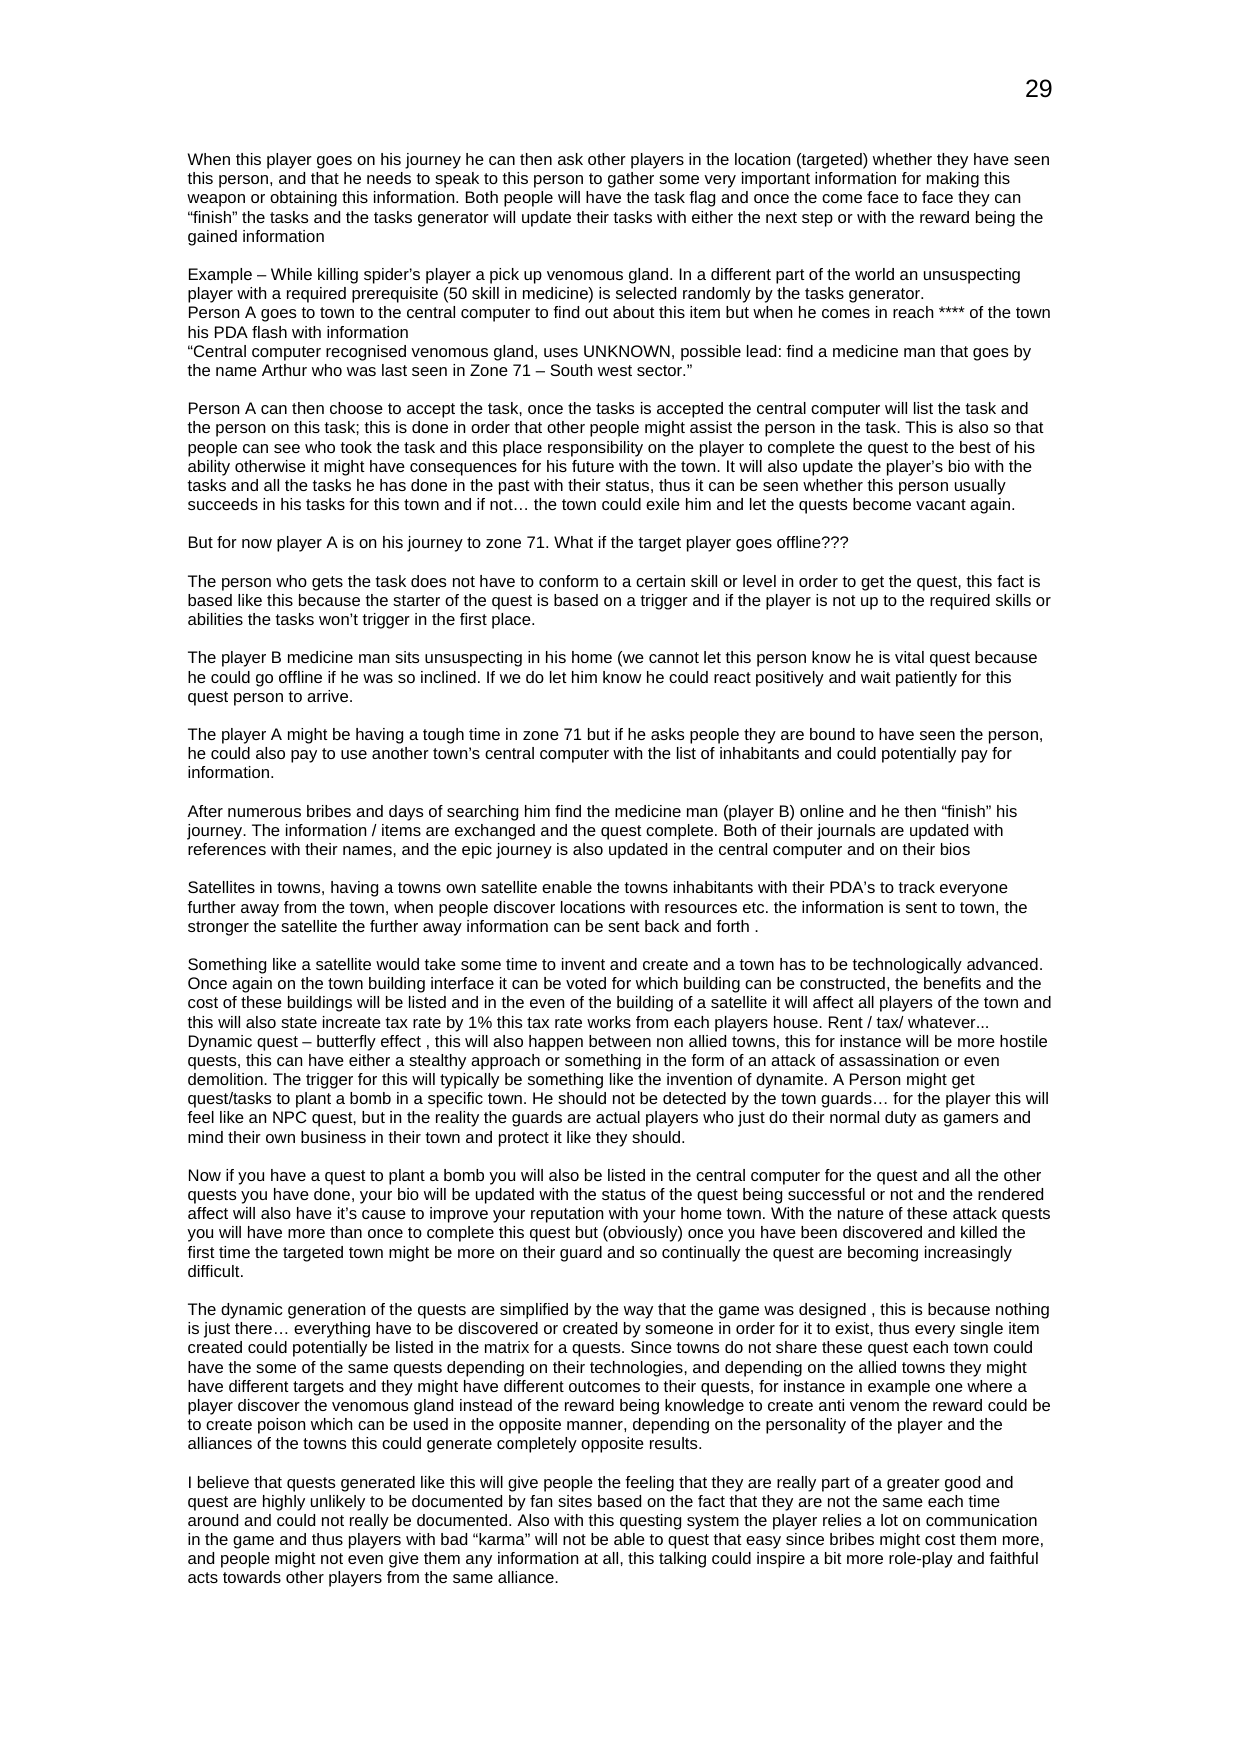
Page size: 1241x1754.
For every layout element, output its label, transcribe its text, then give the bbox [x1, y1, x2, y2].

text The player B medicine man sits unsuspecting in his home (we cannot let this person know he is vital quest because he could go offline if he was so inclined. If we do let him know he could react positively and wait patiently for this quest person to arrive. [187, 648, 1053, 706]
text Something like a satellite would take some time to invent and create and a town has to be technologically advanced. Once again on the town building interface it can be voted for which building can be constructed, the benefits and the cost of these buildings will be listed and in the even of the building of a satellite it will affect all players of the town and this will also state increate tax rate by 1% this tax rate works from each players house. Rent / tax/ whatever... [187, 955, 1053, 1032]
text I believe that quests generated like this will give people the feeling that they are really part of a greater good and quest are highly unlikely to be documented by fan sites based on the fact that they are not the same each time around and could not really be documented. Also with this questing system the player relies a lot on communication in the game and thus players with bad “karma” will not be able to quest that easy since bribes might cost them more, and people might not even give them any information at all, this talking could inspire a bit more role-play and faithful acts towards other players from the same alliance. [187, 1472, 1053, 1587]
text The player A might be having a tough time in zone 71 but if he asks people they are bound to have seen the person, he could also pay to use another town’s central computer with the list of inhabitants and could potentially pay for information. [187, 725, 1053, 782]
text But for now player A is on his journey to zone 71. What if the target player goes offline??? [187, 533, 1053, 552]
text Person A goes to town to the central computer to find out about this item but when he comes in reach **** of the town his PDA flash with information [187, 303, 1053, 342]
text Now if you have a quest to plant a bomb you will also be listed in the central computer for the quest and all the other quests you have done, your bio will be updated with the status of the quest being successful or not and the rendered affect will also have it’s cause to improve your reputation with your home town. With the nature of these attack quests you will have more than once to complete this quest but (obviously) once you have been discovered and killed the first time the targeted town might be more on their guard and so continually the quest are becoming increasingly difficult. [187, 1166, 1053, 1281]
text Dynamic quest – butterfly effect , this will also happen between non allied towns, this for instance will be more hostile quests, this can have either a stealthy approach or something in the form of an attack of assassination or even demolition. The trigger for this will typically be something like the invention of dynamite. A Person might get quest/tasks to plant a bomb in a specific town. He should not be detected by the town guards… for the player this will feel like an NPC quest, but in the reality the guards are actual players who just do their normal duty as gamers and mind their own business in their town and protect it like they should. [187, 1032, 1053, 1147]
text The person who gets the task does not have to conform to a certain skill or level in order to get the quest, this fact is based like this because the starter of the quest is based on a trigger and if the player is not up to the required skills or abilities the tasks won’t trigger in the first place. [187, 572, 1053, 629]
text Person A can then choose to accept the task, once the tasks is accepted the central computer will list the task and the person on this task; this is done in order that other people might assist the person in the task. This is also so that people can see who took the task and this place responsibility on the player to complete the quest to the best of his ability otherwise it might have consequences for his future with the town. It will also update the player’s bio with the tasks and all the tasks he has done in the past with their status, thus it can be seen whether this person usually succeeds in his tasks for this town and if not… the town could exile him and let the quests become vacant again. [187, 399, 1053, 514]
text When this player goes on his journey he can then ask other players in the location (targeted) whether they have seen this person, and that he needs to speak to this person to gather some very important information for making this weapon or obtaining this information. Both people will have the task flag and once the come face to face they can “finish” the tasks and the tasks generator will update their tasks with either the next step or with the reward being the gained information [187, 150, 1053, 246]
text “Central computer recognised venomous gland, uses UNKNOWN, possible lead: find a medicine man that goes by the name Arthur who was last seen in Zone 71 – South west sector.” [187, 342, 1053, 380]
text Example – While killing spider’s player a pick up venomous gland. In a different part of the world an unsuspecting player with a required prerequisite (50 skill in medicine) is selected randomly by the tasks generator. [187, 265, 1053, 303]
text After numerous bribes and days of searching him find the medicine man (player B) online and he then “finish” his journey. The information / items are exchanged and the quest complete. Both of their journals are updated with references with their names, and the epic journey is also updated in the central computer and on their bios [187, 802, 1053, 859]
text Satellites in towns, having a towns own satellite enable the towns inhabitants with their PDA’s to track everyone further away from the town, when people discover locations with resources etc. the information is sent to town, the stronger the satellite the further away information can be sent back and forth . [187, 878, 1053, 936]
text The dynamic generation of the quests are simplified by the way that the game was designed , this is because nothing is just there… everything have to be discovered or created by someone in order for it to exist, thus every single item created could potentially be listed in the matrix for a quests. Since towns do not share these quest each town could have the some of the same quests depending on their technologies, and depending on the allied towns they might have different targets and they might have different outcomes to their quests, for instance in example one where a player discover the venomous gland instead of the reward being knowledge to create anti venom the reward could be to create poison which can be used in the opposite manner, depending on the personality of the player and the alliances of the towns this could generate completely opposite results. [187, 1300, 1053, 1453]
